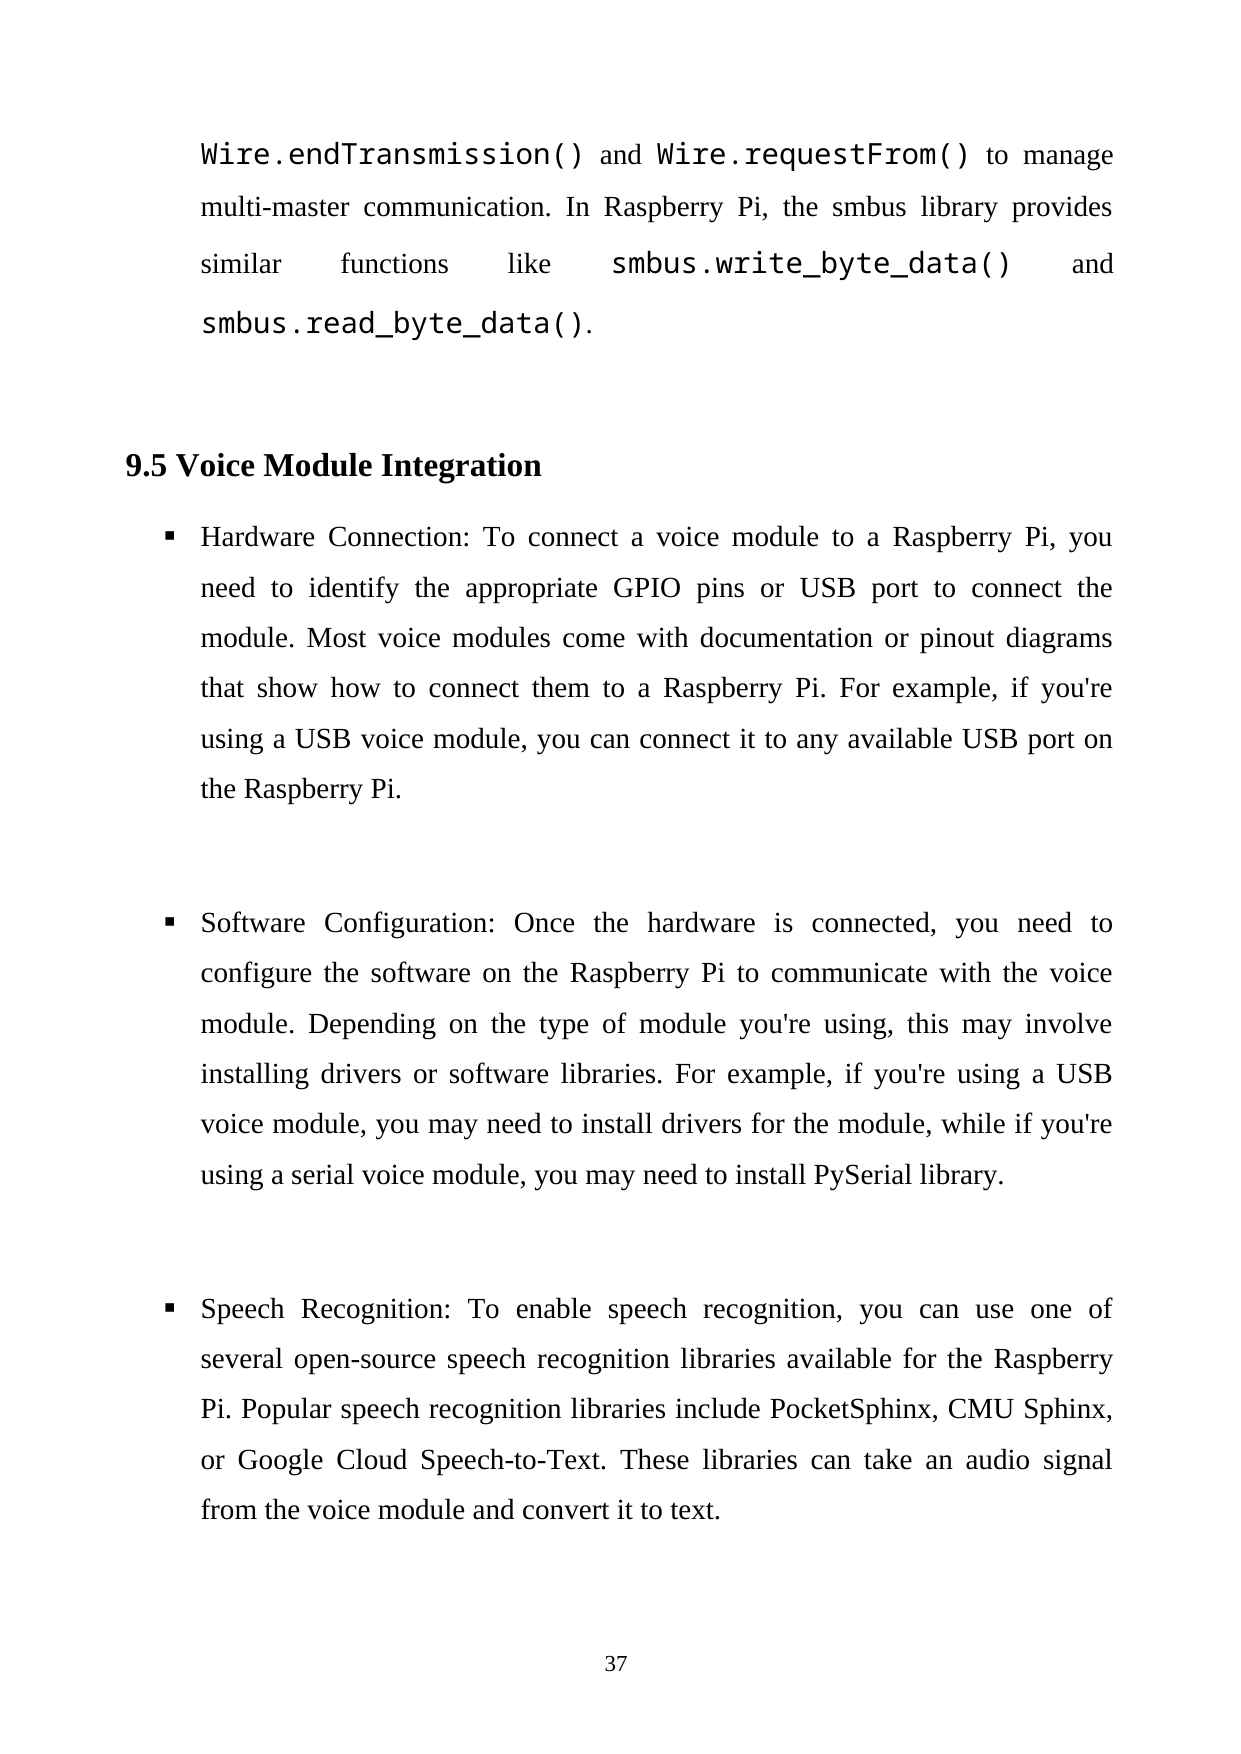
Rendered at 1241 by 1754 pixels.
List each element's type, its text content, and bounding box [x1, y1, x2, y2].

text 9.5 Voice Module Integration [125, 445, 1114, 484]
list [163, 133, 1114, 342]
list Software Configuration: Once the hardware is connected, you need to configure the software on the Raspberry Pi to communicate with the voice module. Depending on the type of module you're using, this may involve installing drivers or software libraries. For example, if you're using a USB voice module, you may need to install drivers for the module, while if you're using a serial voice module, you may need to install PySerial library. [163, 905, 1114, 1190]
list Speech Recognition: To enable speech recognition, you can use one of several open-source speech recognition libraries available for the Raspberry Pi. Popular speech recognition libraries include PocketSphinx, CMU Sphinx, or Google Cloud Speech-to-Text. These libraries can take an audio signal from the voice module and convert it to text. [163, 1291, 1114, 1526]
list Hardware Connection: To connect a voice module to a Raspberry Pi, you need to identify the appropriate GPIO pins or USB port to connect the module. Most voice modules come with documentation or pinout diagrams that show how to connect them to a Raspberry Pi. For example, if you're using a USB voice module, you can connect it to any available USB port on the Raspberry Pi. [163, 519, 1114, 805]
